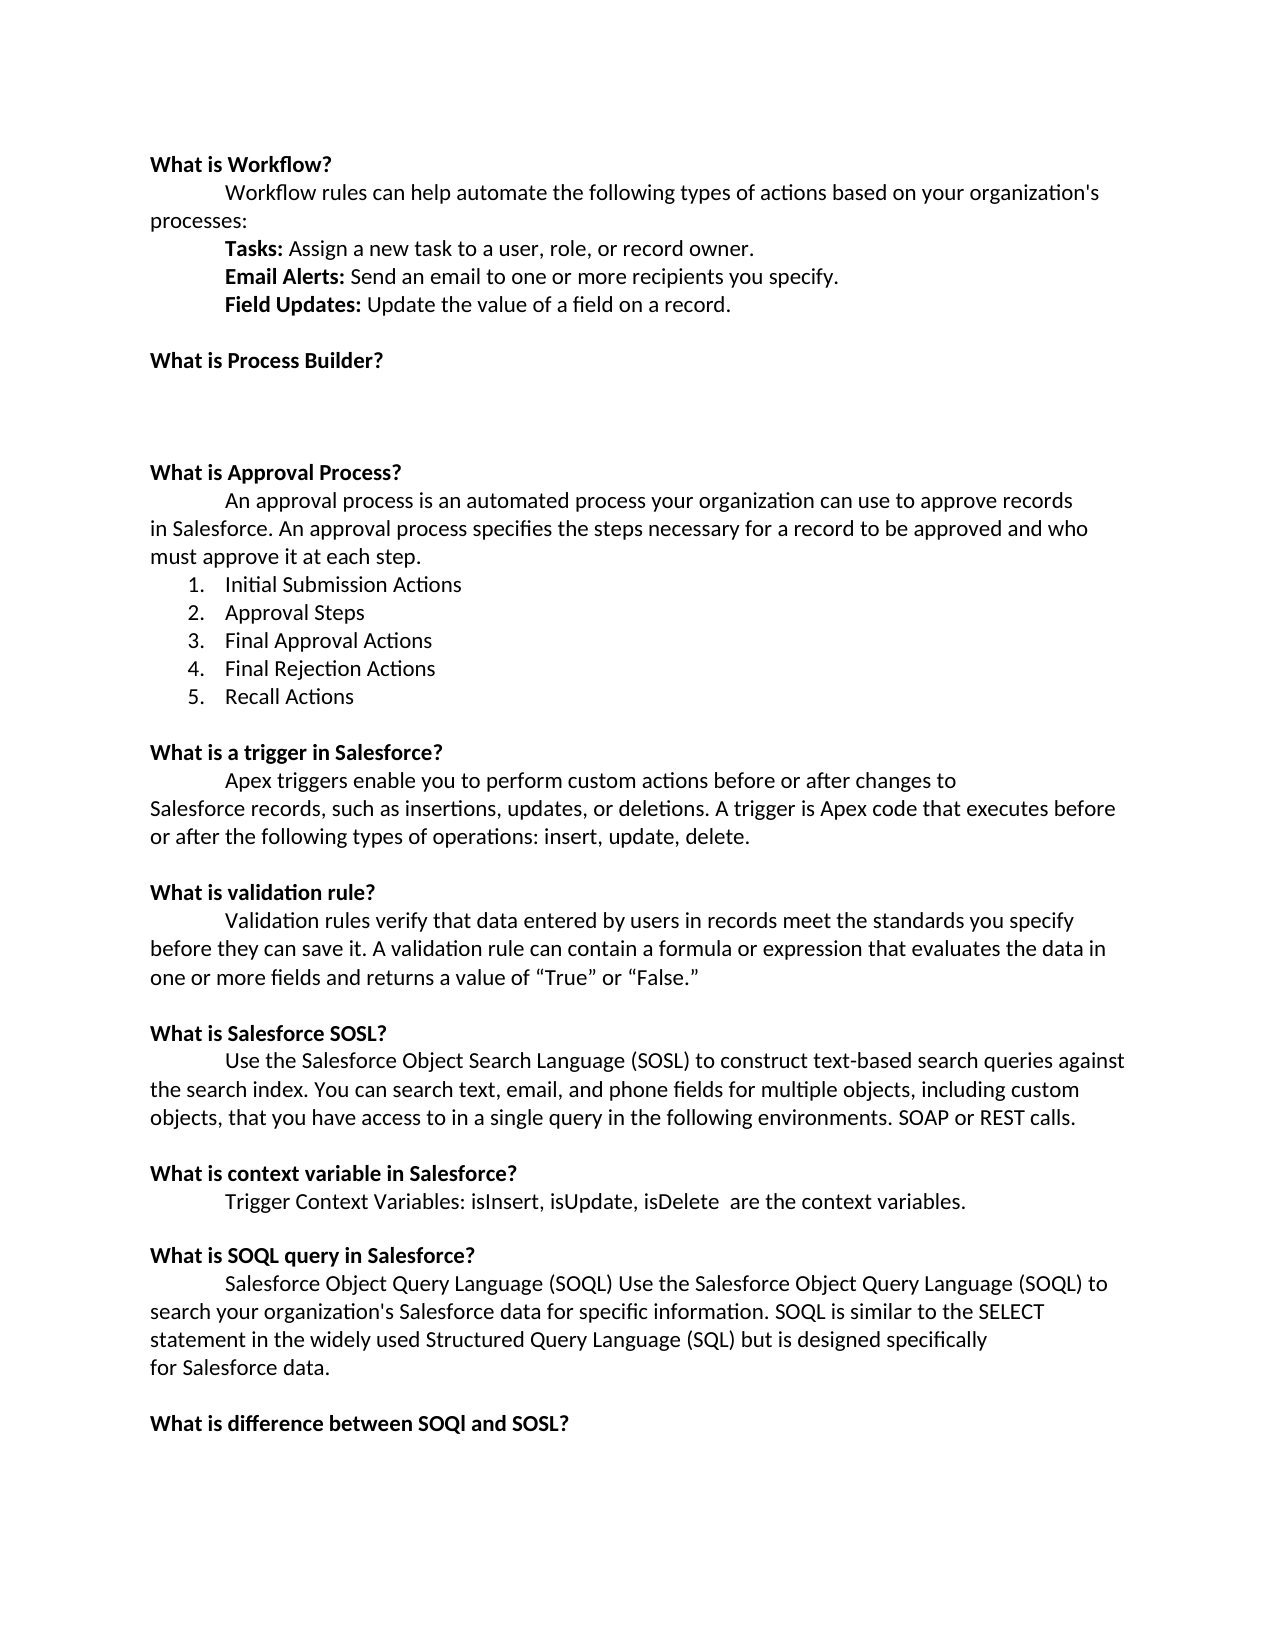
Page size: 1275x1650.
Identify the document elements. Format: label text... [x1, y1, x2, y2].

text Tasks: Assign a new task to a user, role, or record owner. [150, 234, 1125, 262]
text What is context variable in Salesforce? [150, 1159, 1125, 1187]
text An approval process is an automated process your organization can use to approve records in Salesforce. An approval process specifies the steps necessary for a record to be approved and who must approve it at each step. [150, 486, 1125, 570]
text Validation rules verify that data entered by users in records meet the standards you specify before they can save it. A validation rule can contain a formula or expression that evaluates the data in one or more fields and returns a value of “True” or “False.” [150, 907, 1125, 991]
text Apex triggers enable you to perform custom actions before or after changes to Salesforce records, such as insertions, updates, or deletions. A trigger is Apex code that executes before or after the following types of operations: insert, update, delete. [150, 766, 1125, 851]
text What is a trigger in Salesforce? [150, 738, 1125, 766]
text What is Approval Process? [150, 458, 1125, 486]
text Use the Salesforce Object Search Language (SOSL) to construct text-based search queries against the search index. You can search text, email, and phone fields for multiple objects, including custom objects, that you have access to in a single query in the following environments. SOAP or REST calls. [150, 1047, 1125, 1131]
text What is Workflow? [150, 150, 1125, 178]
text What is validation rule? [150, 878, 1125, 907]
text What is Process Builder? [150, 346, 1125, 374]
list Recall Actions [187, 682, 1125, 710]
text Salesforce Object Query Language (SOQL) Use the Salesforce Object Query Language (SOQL) to search your organization's Salesforce data for specific information. SOQL is similar to the SELECT statement in the widely used Structured Query Language (SQL) but is designed specifically for Salesforce data. [150, 1269, 1125, 1381]
list Initial Submission Actions [187, 570, 1125, 598]
text What is SOQL query in Salesforce? [150, 1241, 1125, 1269]
list Final Approval Actions [187, 626, 1125, 654]
text What is difference between SOQl and SOSL? [150, 1409, 1125, 1437]
list Final Rejection Actions [187, 654, 1125, 682]
list Approval Steps [187, 598, 1125, 626]
text Trigger Context Variables: isInsert, isUpdate, isDelete are the context variables. [150, 1187, 1125, 1215]
text What is Salesforce SOSL? [150, 1019, 1125, 1047]
text Workflow rules can help automate the following types of actions based on your organization's processes: [150, 178, 1125, 234]
text Email Alerts: Send an email to one or more recipients you specify. [150, 262, 1125, 290]
text Field Updates: Update the value of a field on a record. [150, 290, 1125, 318]
